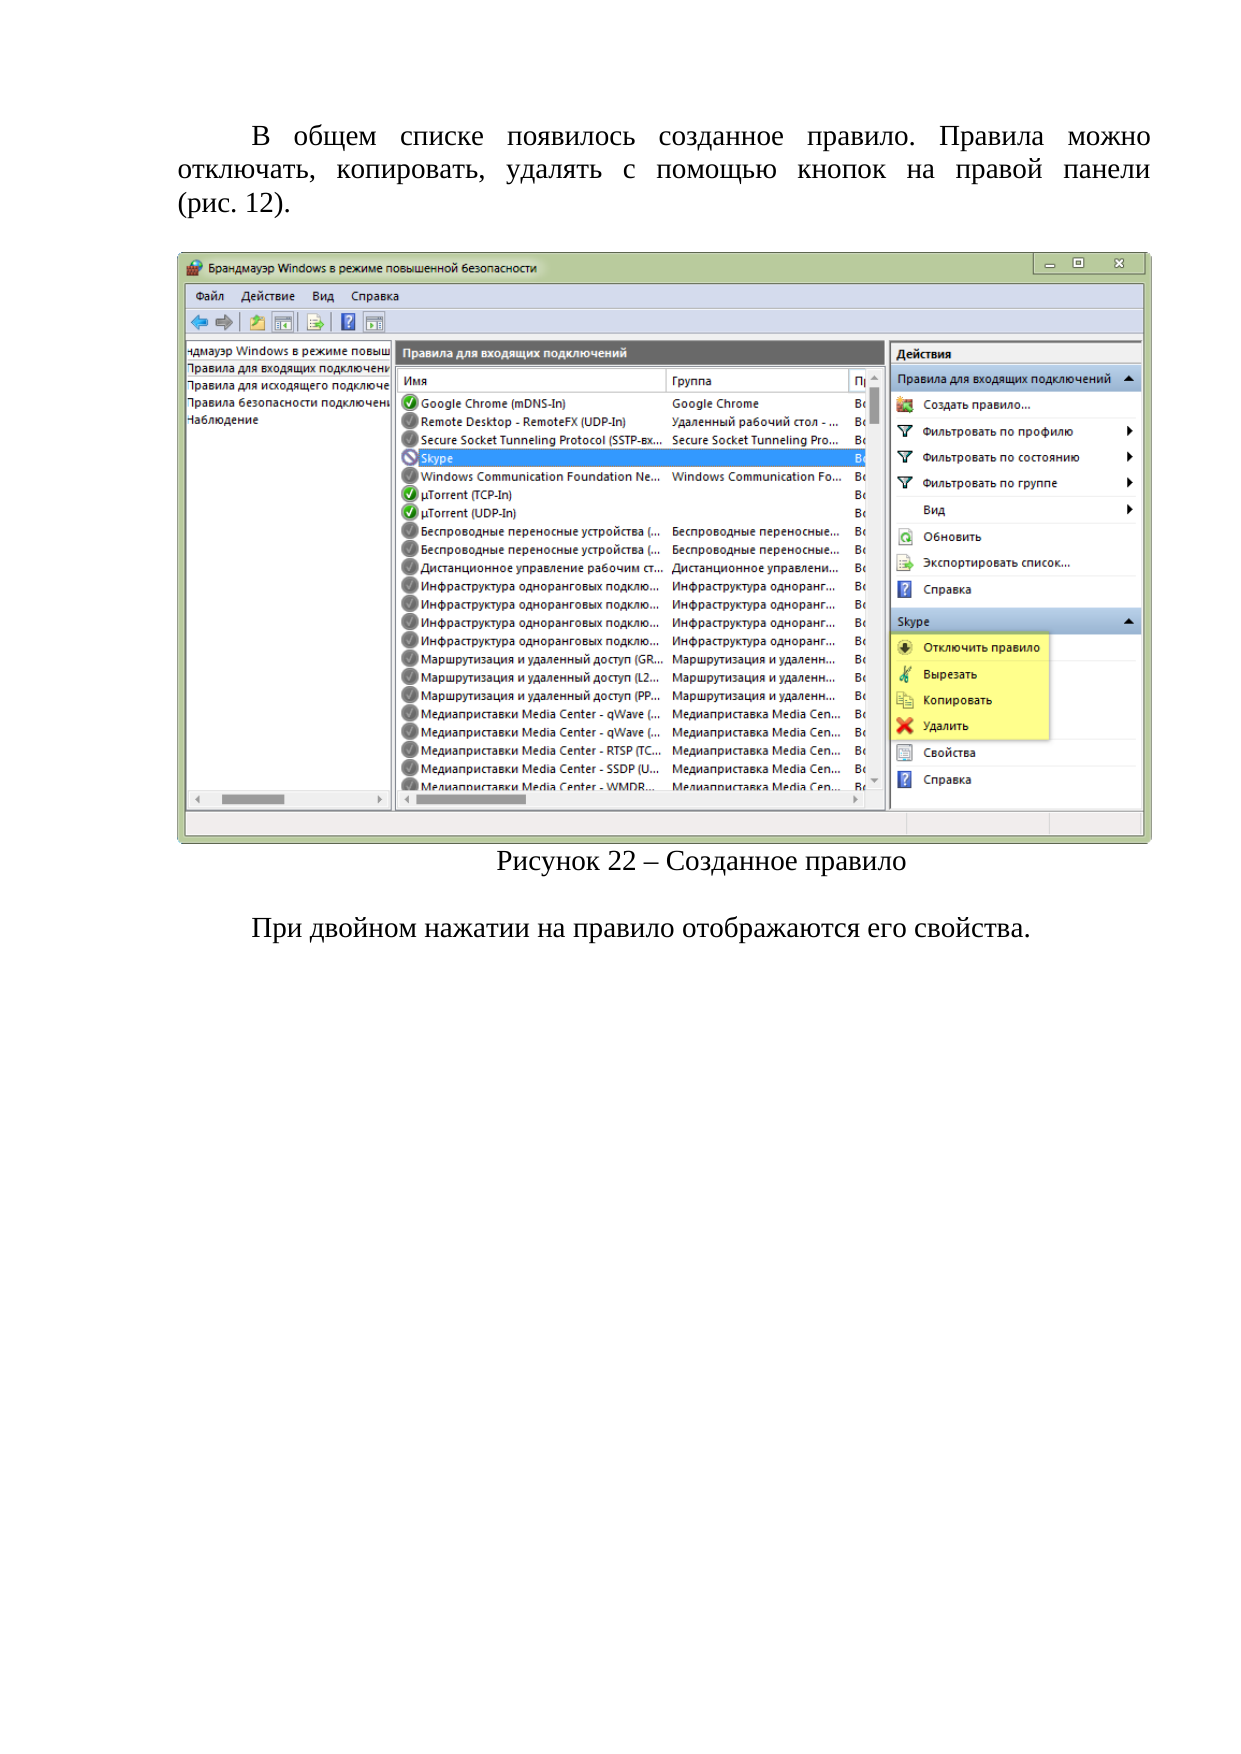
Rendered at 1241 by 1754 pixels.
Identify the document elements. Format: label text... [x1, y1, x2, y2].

picture [177, 252, 1152, 844]
text В общем списке появилось созданное правило. Правила можно отключать, копировать, удалять с помощью кнопок на правой панели (рис. 12). [177, 118, 1152, 219]
text При двойном нажатии на правило отображаются его свойства. [177, 911, 1152, 944]
